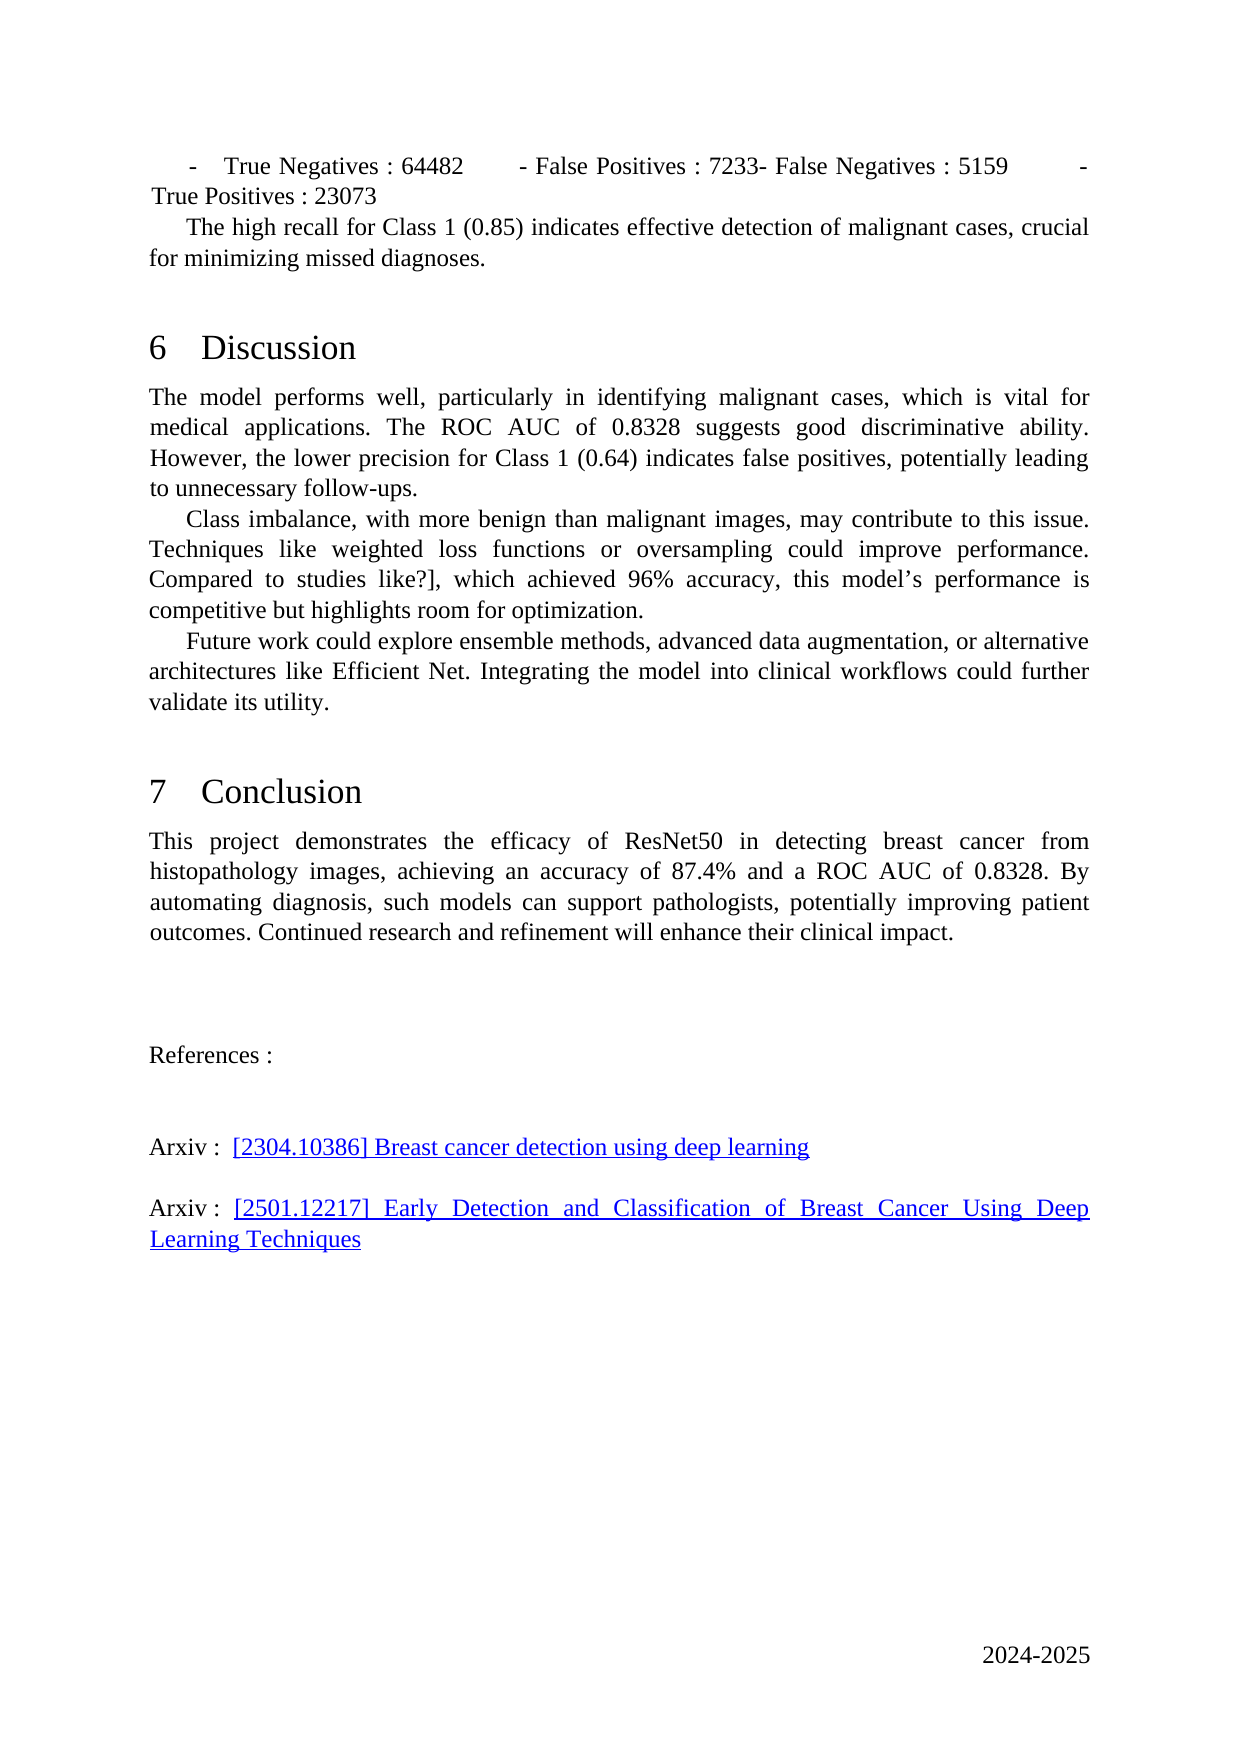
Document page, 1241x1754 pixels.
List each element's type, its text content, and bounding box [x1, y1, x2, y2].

text Arxiv : [2304.10386] Breast cancer detection using deep learning [148, 1132, 1090, 1161]
text References : [148, 1040, 1090, 1069]
subtitle Conclusion [148, 770, 1090, 811]
list True Negatives : 64482 - False Positives : 7233- False Negatives : 5159 - True Positives : 23073 [151, 151, 1090, 210]
text Arxiv : [2501.12217] Early Detection and Classification of Breast Cancer Using Deep Learning Techniques [148, 1193, 1090, 1253]
text The model performs well, particularly in identifying malignant cases, which is vital for medical applications. The ROC AUC of 0.8328 suggests good discriminative ability. However, the lower precision for Class 1 (0.64) indicates false positives, potentially leading to unnecessary follow-ups. [148, 382, 1090, 502]
text Class imbalance, with more benign than malignant images, may contribute to this issue. Techniques like weighted loss functions or oversampling could improve performance. Compared to studies like?], which achieved 96% accuracy, this model’s performance is competitive but highlights room for optimization. [148, 504, 1090, 624]
text The high recall for Class 1 (0.85) indicates effective detection of malignant cases, crucial for minimizing missed diagnoses. [148, 212, 1090, 271]
text This project demonstrates the efficacy of ResNet50 in detecting breast cancer from histopathology images, achieving an accuracy of 87.4% and a ROC AUC of 0.8328. By automating diagnosis, such models can support pathologists, potentially improving patient outcomes. Continued research and refinement will enhance their clinical impact. [148, 826, 1090, 946]
subtitle Discussion [148, 326, 1090, 367]
text Future work could explore ensemble methods, advanced data augmentation, or alternative architectures like Efficient Net. Integrating the model into clinical workflows could further validate its utility. [148, 626, 1090, 715]
